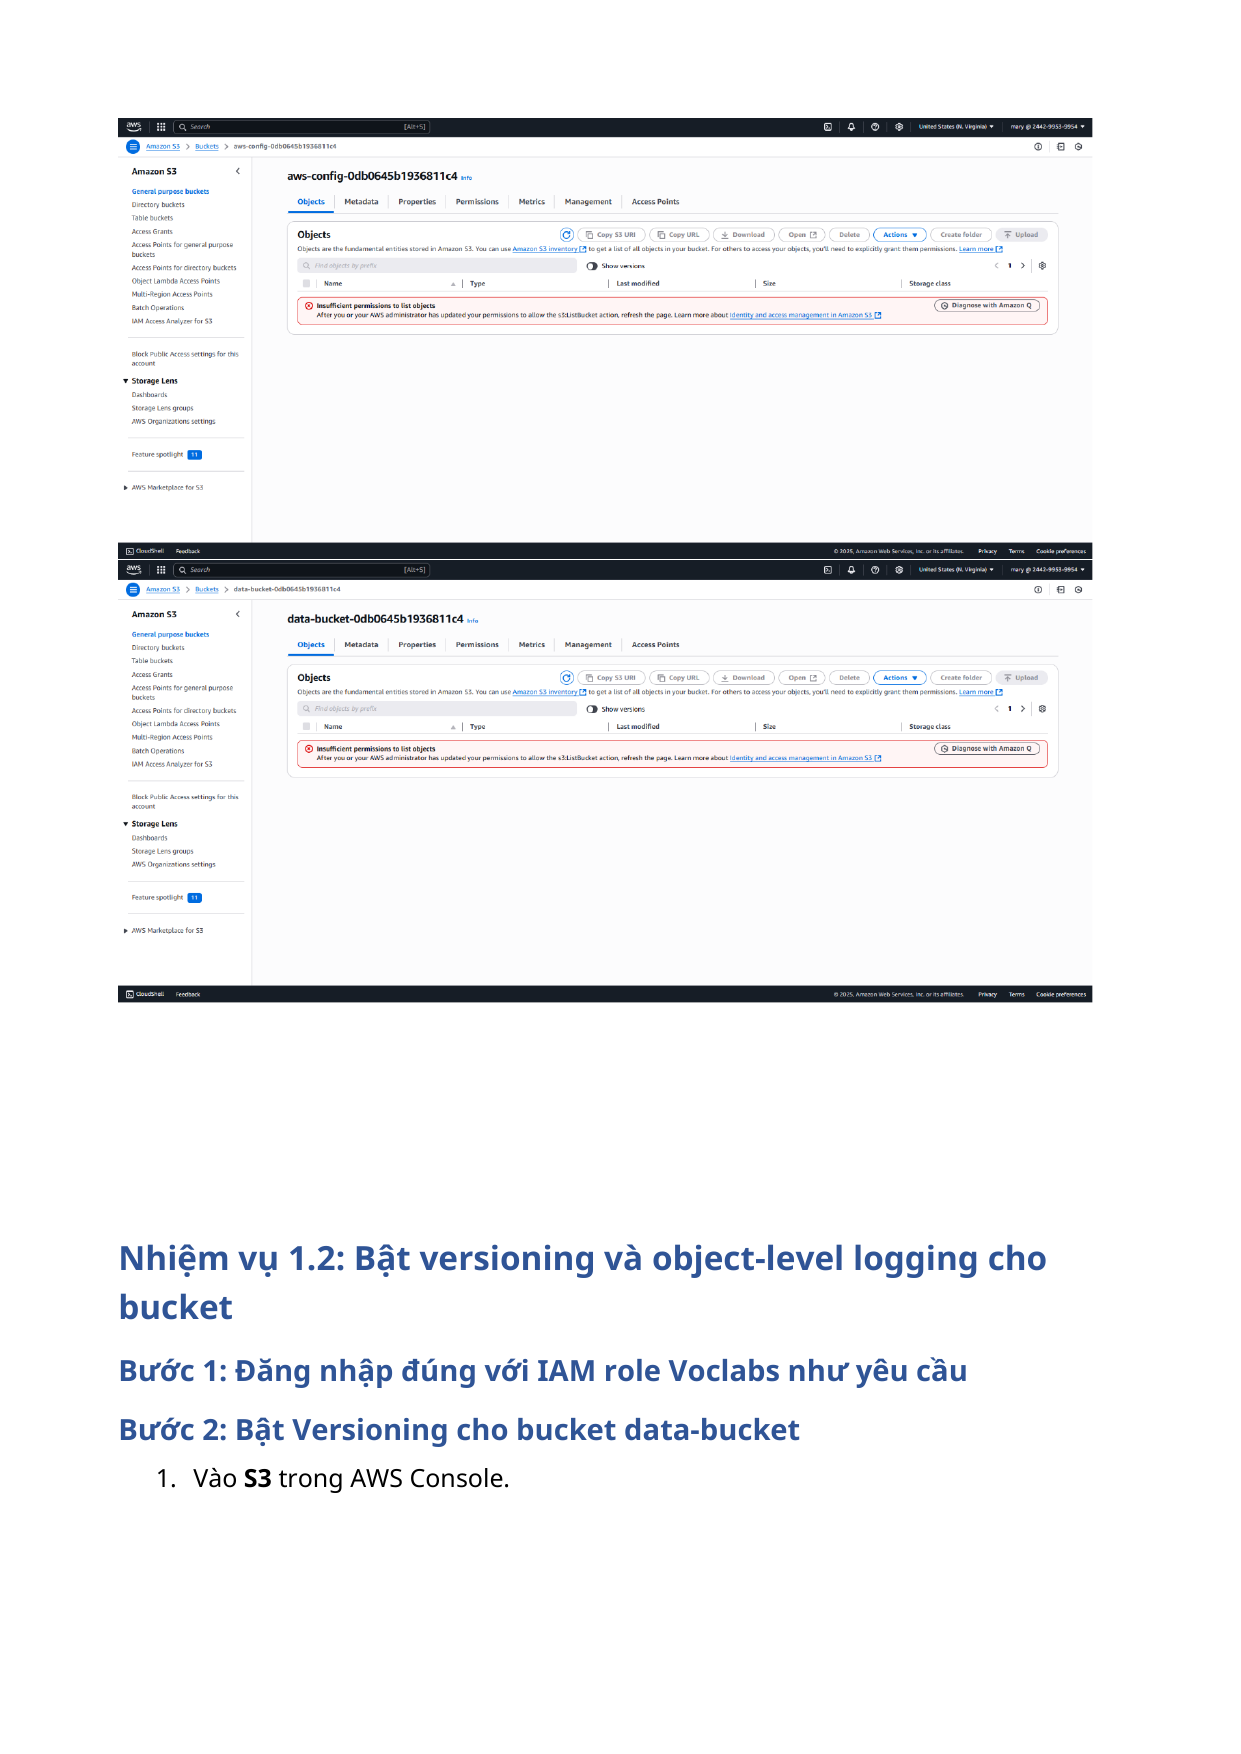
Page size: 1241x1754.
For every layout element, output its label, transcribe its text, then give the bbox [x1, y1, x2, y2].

picture [118, 560, 1093, 1003]
picture [118, 118, 1093, 559]
subtitle Bước 2: Bật Versioning cho bucket data-bucket [118, 1409, 1122, 1449]
subtitle Nhiệm vụ 1.2: Bật versioning và object-level logging cho bucket [118, 1235, 1122, 1329]
list Vào S3 trong AWS Console. [156, 1460, 1122, 1494]
subtitle Bước 1: Đăng nhập đúng với IAM role Voclabs như yêu cầu [118, 1350, 1122, 1389]
